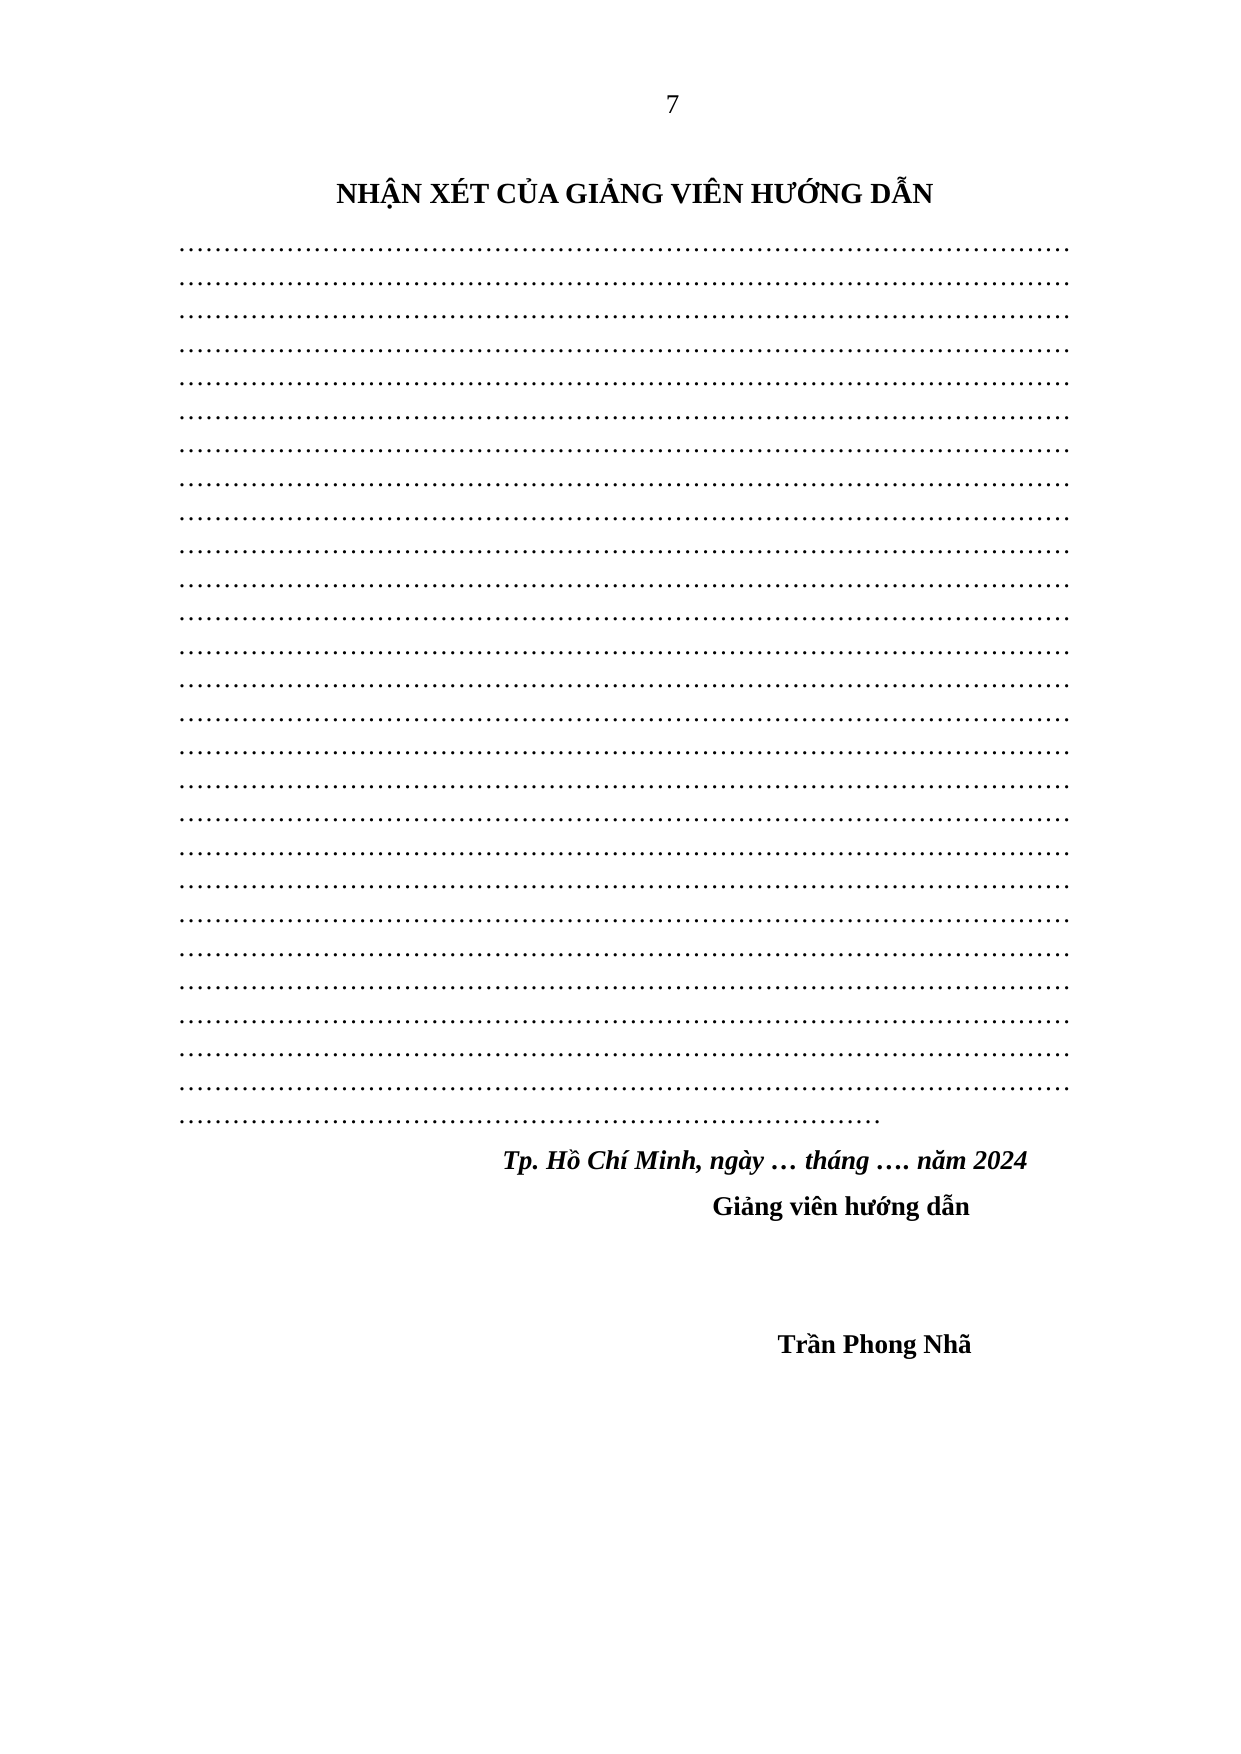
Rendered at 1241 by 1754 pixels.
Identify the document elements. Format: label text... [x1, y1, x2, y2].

text Giảng viên hướng dẫn [177, 1190, 1092, 1222]
text Tp. Hồ Chí Minh, ngày … tháng …. năm 2024 [177, 1144, 1092, 1176]
text …………………………………………………………………………………………………………………………………………………………………………………………………………………………………………………………………………………………………………………………………………………………………………………………………………………………………………………………………………………………………………………………………………………………………………………………………………………………………………………………………………………………………………………………………………………………………………………………………………………………………………………………………………………………………………………………………………………………………………………………………………………………………………………………………………………………………………………………………………………………………………………………………………………………………………………………………………………………………………………………………………………………………………………………………………………………………………………………………………………………………………………………………………………………………………………………………………………………………………………………………………………………………………………………………………………………………………………………………………………………………………………………………………………………………………………………………………………………………………………………………………………………………………………………………………………………………………………………………………………………………………………………………………………………………………………………………………………………………………………………………………………………………………………………………………………………………………………… [177, 226, 1092, 1129]
text Trần Phong Nhã [177, 1328, 1092, 1360]
subtitle NHẬN XÉT CỦA GIẢNG VIÊN HƯỚNG DẪN [177, 176, 1092, 209]
